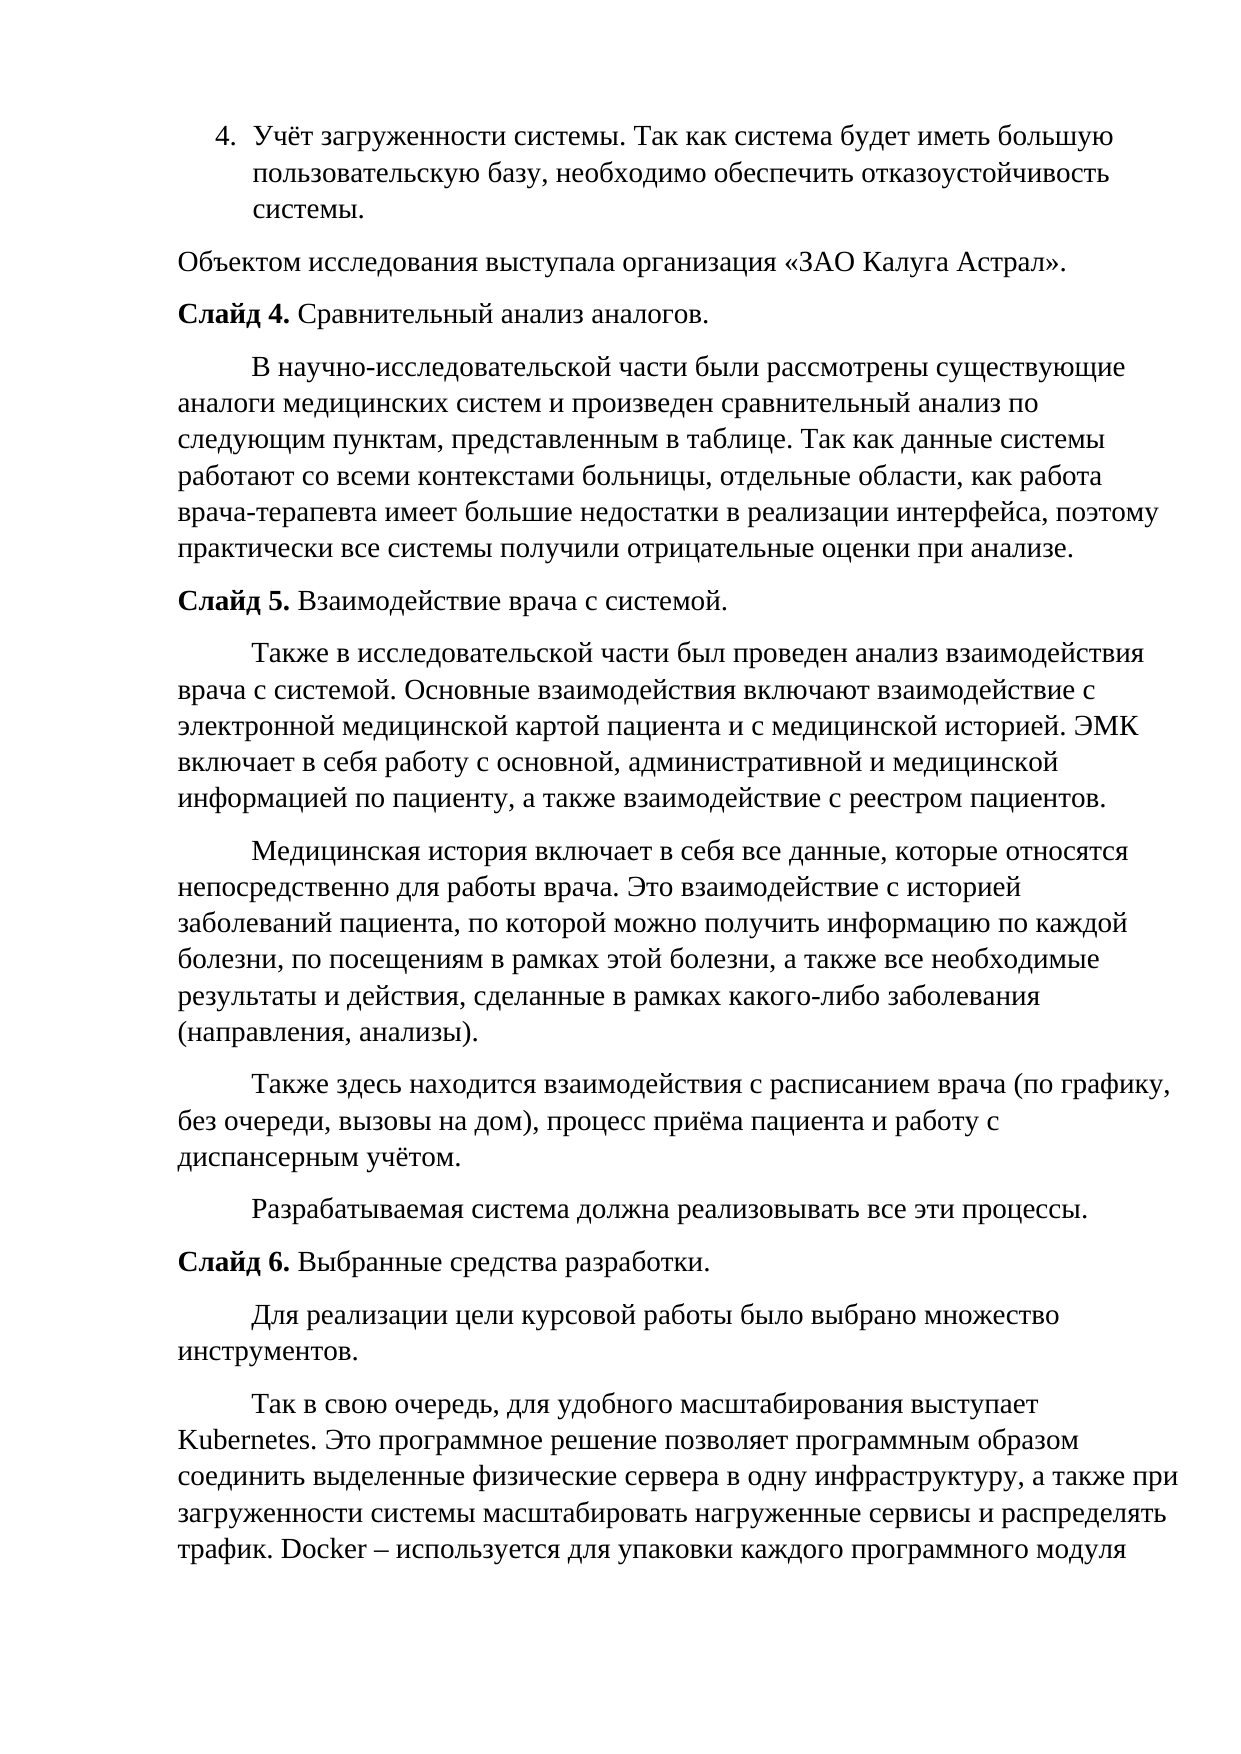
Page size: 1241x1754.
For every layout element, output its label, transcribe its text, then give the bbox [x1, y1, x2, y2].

text Медицинская история включает в себя все данные, которые относятся непосредственно для работы врача. Это взаимодействие с историей заболеваний пациента, по которой можно получить информацию по каждой болезни, по посещениям в рамках этой болезни, а также все необходимые результаты и действия, сделанные в рамках какого-либо заболевания (направления, анализы). [177, 833, 1182, 1047]
text Слайд 5. Взаимодействие врача с системой. [177, 583, 1182, 616]
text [177, 1386, 1182, 1564]
text Объектом исследования выступала организация «ЗАО Калуга Астрал». [177, 244, 1182, 277]
list Учёт загруженности системы. Так как система будет иметь большую пользовательскую базу, необходимо обеспечить отказоустойчивость системы. [215, 118, 1182, 224]
text Слайд 6. Выбранные средства разработки. [177, 1244, 1182, 1278]
text Разрабатываемая система должна реализовывать все эти процессы. [177, 1192, 1182, 1225]
text Также здесь находится взаимодействия с расписанием врача (по графику, без очереди, вызовы на дом), процесс приёма пациента и работу с диспансерным учётом. [177, 1067, 1182, 1172]
text Для реализации цели курсовой работы было выбрано множество инструментов. [177, 1297, 1182, 1367]
text В научно-исследовательской части были рассмотрены существующие аналоги медицинских систем и произведен сравнительный анализ по следующим пунктам, представленным в таблице. Так как данные системы работают со всеми контекстами больницы, отдельные области, как работа врача-терапевта имеет большие недостатки в реализации интерфейса, поэтому практически все системы получили отрицательные оценки при анализе. [177, 349, 1182, 563]
text Слайд 4. Сравнительный анализ аналогов. [177, 296, 1182, 330]
text Также в исследовательской части был проведен анализ взаимодействия врача с системой. Основные взаимодействия включают взаимодействие с электронной медицинской картой пациента и с медицинской историей. ЭМК включает в себя работу с основной, административной и медицинской информацией по пациенту, а также взаимодействие с реестром пациентов. [177, 636, 1182, 814]
